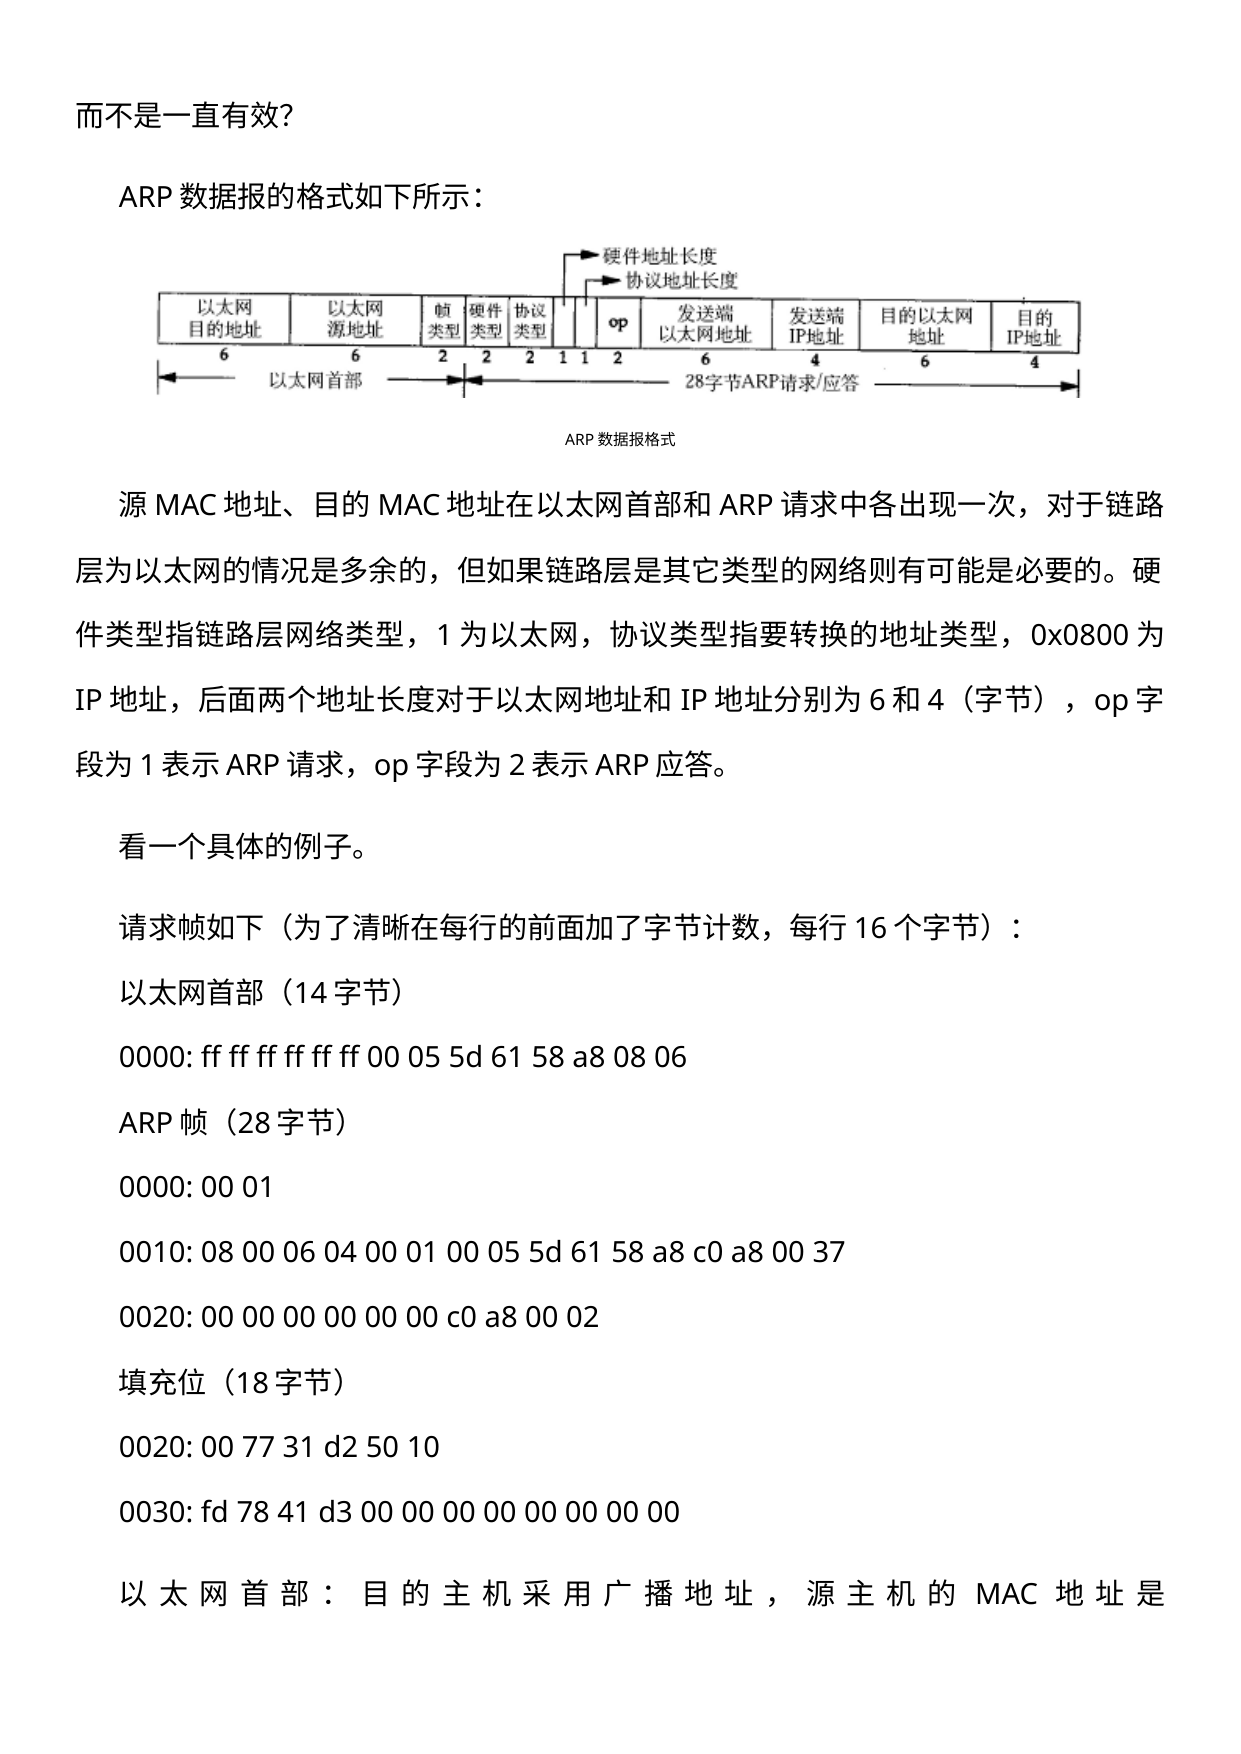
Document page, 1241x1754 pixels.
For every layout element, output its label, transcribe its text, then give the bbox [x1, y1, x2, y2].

text ARP数据报的格式如下所示： [75, 162, 1165, 227]
text 0030: fd 78 41 d3 00 00 00 00 00 00 00 00 [75, 1478, 1165, 1543]
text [75, 81, 1165, 146]
text 源MAC地址、目的MAC地址在以太网首部和ARP请求中各出现一次，对于链路层为以太网的情况是多余的，但如果链路层是其它类型的网络则有可能是必要的。硬件类型指链路层网络类型，1为以太网，协议类型指要转换的地址类型，0x0800为IP地址，后面两个地址长度对于以太网地址和IP地址分别为6和4（字节），op字段为1表示ARP请求，op字段为2表示ARP应答。 [75, 471, 1165, 796]
text ARP数据报格式 [75, 422, 1165, 454]
text 0000: ff ff ff ff ff ff 00 05 5d 61 58 a8 08 06 [75, 1023, 1165, 1088]
text 0020: 00 77 31 d2 50 10 [75, 1413, 1165, 1478]
text 0020: 00 00 00 00 00 00 c0 a8 00 02 [75, 1283, 1165, 1348]
text 0000: 00 01 [75, 1153, 1165, 1218]
text ARP帧（28字节） [75, 1088, 1165, 1153]
text 以太网首部（14字节） [75, 958, 1165, 1023]
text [75, 1559, 1165, 1624]
picture [151, 243, 1089, 398]
text 看一个具体的例子。 [75, 812, 1165, 877]
text 请求帧如下（为了清晰在每行的前面加了字节计数，每行16个字节）： [75, 893, 1165, 958]
text 填充位（18字节） [75, 1348, 1165, 1413]
text 0010: 08 00 06 04 00 01 00 05 5d 61 58 a8 c0 a8 00 37 [75, 1218, 1165, 1283]
